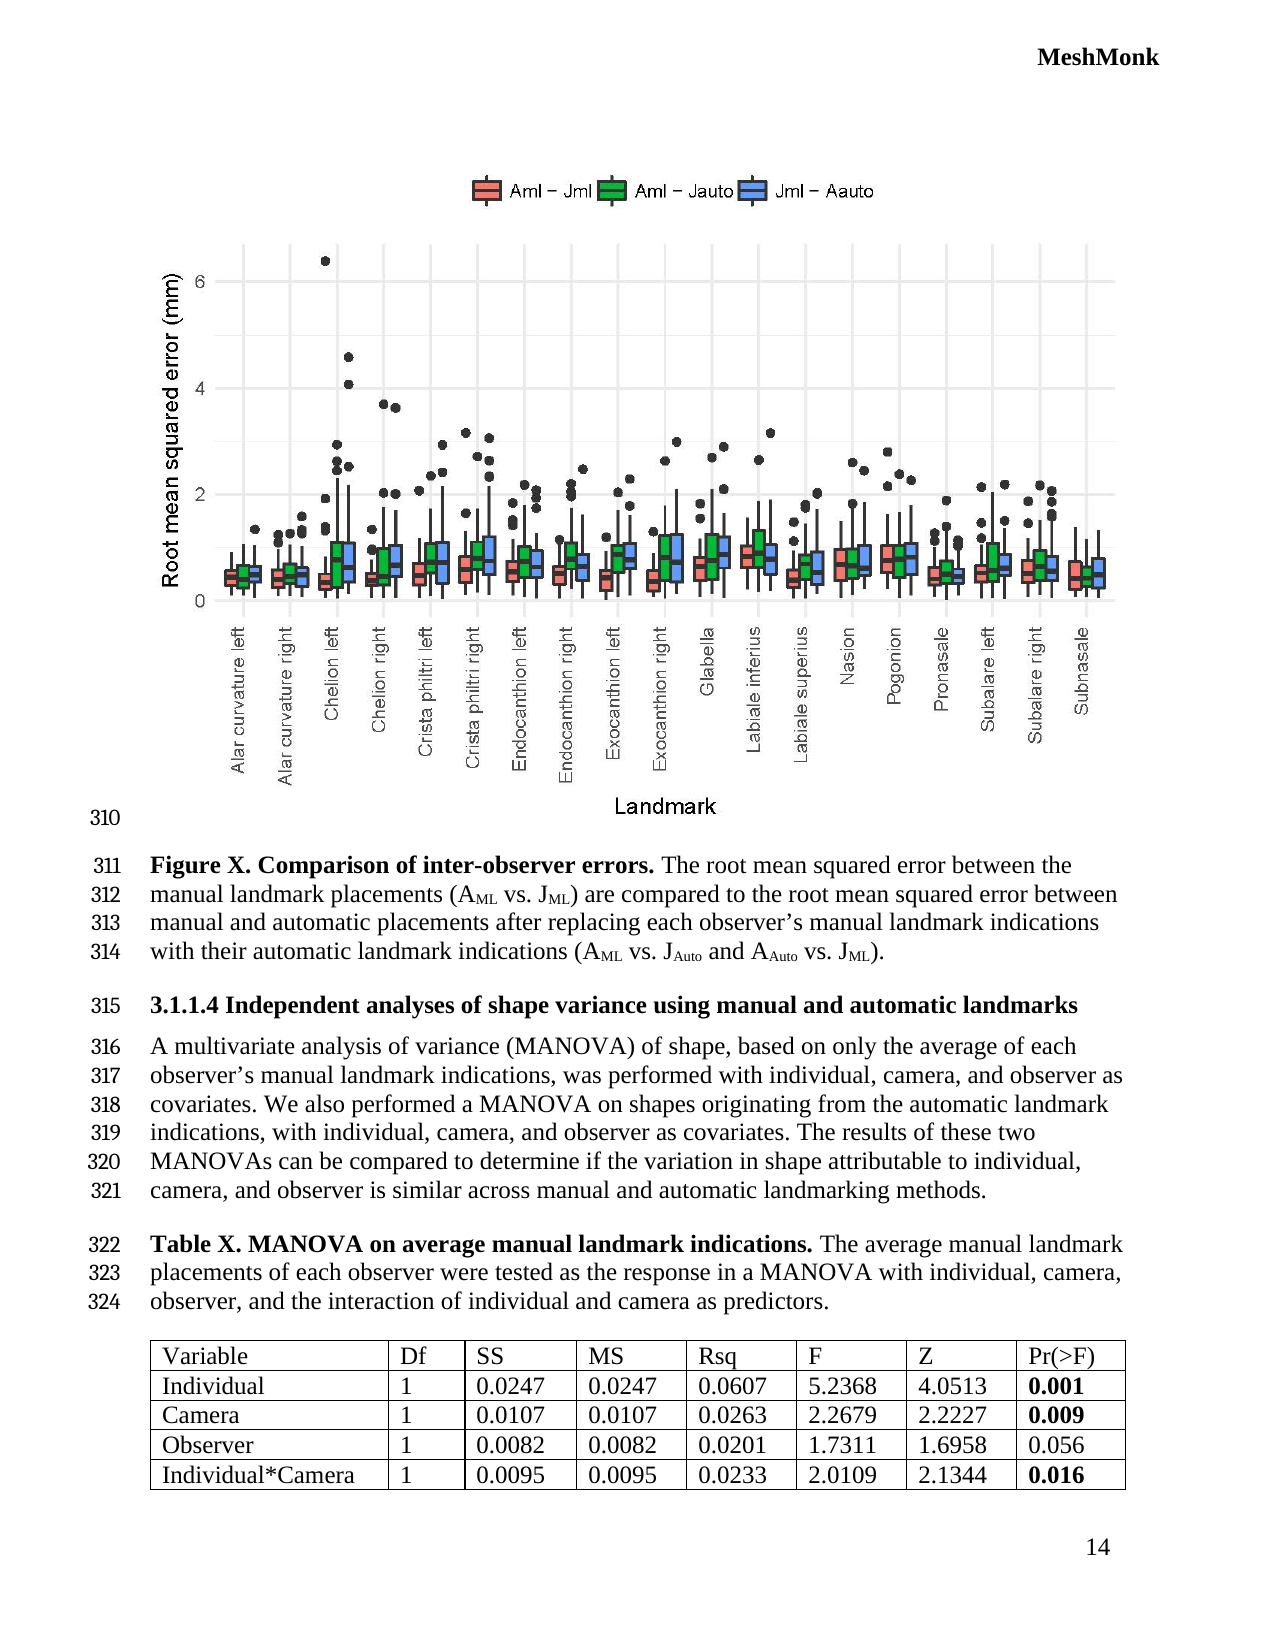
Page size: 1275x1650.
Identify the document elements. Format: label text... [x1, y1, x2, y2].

table_header Rsq [687, 1341, 796, 1370]
table_cell 2.2679 [797, 1401, 906, 1429]
table_cell 0.0095 [577, 1460, 686, 1489]
table_cell 1.6958 [907, 1430, 1016, 1459]
table_header Pr(>F) [1017, 1341, 1125, 1370]
table_cell 5.2368 [797, 1371, 906, 1399]
table_cell 0.016 [1017, 1460, 1125, 1489]
table_header F [797, 1341, 906, 1370]
table_cell 0.0233 [687, 1460, 796, 1489]
table_cell 0.0201 [687, 1430, 796, 1459]
table_cell 0.0247 [577, 1371, 686, 1399]
table_header Df [389, 1341, 464, 1370]
table_cell 1.7311 [797, 1430, 906, 1459]
subtitle Independent analyses of shape variance using manual and automatic landmarks [150, 990, 1125, 1019]
table_cell 0.0082 [577, 1430, 686, 1459]
table_cell 1 [389, 1460, 464, 1489]
table_header Z [907, 1341, 1016, 1370]
text Figure X. Comparison of inter-observer errors. The root mean squared error between the manual landmark placements (AML vs. JML) are compared to the root mean squared error between manual and automatic placements after replacing each observer’s manual landmark indications with their automatic landmark indications (AML vs. JAuto and AAuto vs. JML). [150, 850, 1125, 965]
table_cell 0.0247 [466, 1371, 576, 1399]
table_cell 0.001 [1017, 1371, 1125, 1399]
table_cell 0.0082 [466, 1430, 576, 1459]
table_cell Observer [151, 1430, 388, 1459]
table_cell 0.009 [1017, 1401, 1125, 1429]
picture [150, 150, 1125, 825]
table_cell 0.0095 [466, 1460, 576, 1489]
table_cell 2.0109 [797, 1460, 906, 1489]
table_cell Camera [151, 1401, 388, 1429]
table_cell Individual*Camera [151, 1460, 388, 1489]
table_cell 1 [389, 1430, 464, 1459]
table_header Variable [151, 1341, 388, 1370]
table_cell 0.0607 [687, 1371, 796, 1399]
table_cell Individual [151, 1371, 388, 1399]
table_cell 2.2227 [907, 1401, 1016, 1429]
table_cell 1 [389, 1401, 464, 1429]
table_header MS [577, 1341, 686, 1370]
table_header SS [466, 1341, 576, 1370]
table_cell 0.0107 [577, 1401, 686, 1429]
table_cell 4.0513 [907, 1371, 1016, 1399]
table_cell 1 [389, 1371, 464, 1399]
text A multivariate analysis of variance (MANOVA) of shape, based on only the average of each observer’s manual landmark indications, was performed with individual, camera, and observer as covariates. We also performed a MANOVA on shapes originating from the automatic landmark indications, with individual, camera, and observer as covariates. The results of these two MANOVAs can be compared to determine if the variation in shape attributable to individual, camera, and observer is similar across manual and automatic landmarking methods. [150, 1031, 1125, 1204]
table_cell 0.0107 [466, 1401, 576, 1429]
table_cell 0.0263 [687, 1401, 796, 1429]
table_cell 2.1344 [907, 1460, 1016, 1489]
table_cell 0.056 [1017, 1430, 1125, 1459]
text Table X. MANOVA on average manual landmark indications. The average manual landmark placements of each observer were tested as the response in a MANOVA with individual, camera, observer, and the interaction of individual and camera as predictors. [150, 1229, 1125, 1315]
